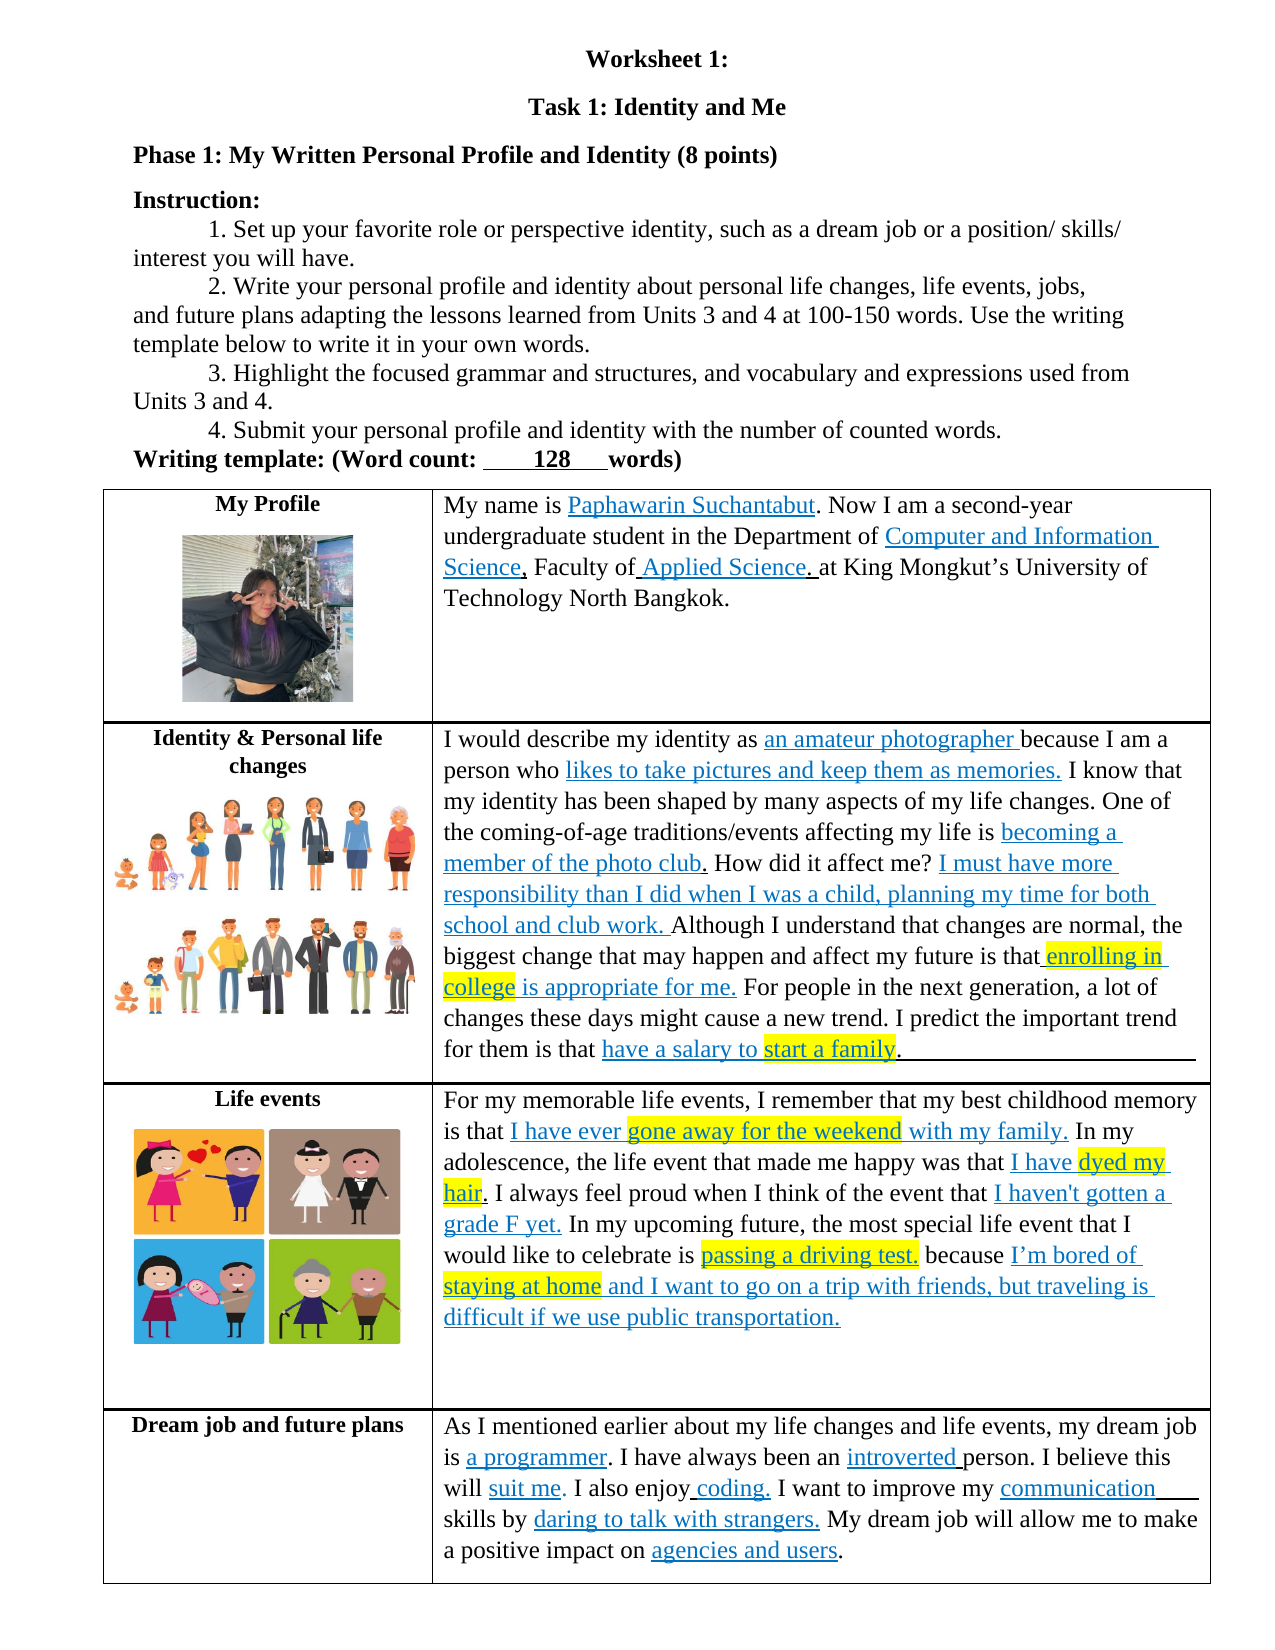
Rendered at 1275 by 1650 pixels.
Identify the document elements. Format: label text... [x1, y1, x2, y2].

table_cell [104, 1411, 432, 1583]
picture [114, 797, 416, 1014]
text and future plans adapting the lessons learned from Units 3 and 4 at 100-150 words. Use the writing template below to write it in your own words. [133, 300, 1181, 358]
text Writing template: (Word count: 128 words) [133, 444, 1181, 473]
picture [133, 1129, 402, 1344]
text Instruction: [133, 185, 1181, 214]
table_cell I would describe my identity as an amateur photographer because I am a person who likes to take pictures and keep them as memories. I know that my identity has been shaped by many aspects of my life changes. One of the coming-of-age traditions/events affecting my life is becoming a member of the photo club. How did it affect me? I must have more responsibility than I did when I was a child, planning my time for both school and club work. Although I understand that changes are normal, the biggest change that may happen and affect my future is that enrolling in college is appropriate for me. For people in the next generation, a lot of changes these days might cause a new trend. I predict the important trend for them is that have a salary to start a family. [433, 724, 1210, 1082]
picture [182, 535, 354, 702]
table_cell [433, 1411, 1210, 1583]
text 4. Submit your personal profile and identity with the number of counted words. [208, 415, 1181, 444]
table_cell For my memorable life events, I remember that my best childhood memory is that I have ever gone away for the weekend with my family. In my adolescence, the life event that made me happy was that I have dyed my hair. I always feel proud when I think of the event that I haven't gotten a grade F yet. In my upcoming future, the most special life event that I would like to celebrate is passing a driving test. because I’m bored of staying at home and I want to go on a trip with friends, but traveling is difficult if we use public transportation. [433, 1085, 1210, 1408]
table_header My name is Paphawarin Suchantabut. Now I am a second-year undergraduate student in the Department of Computer and Information Science, Faculty of Applied Science. at King Mongkut’s University of Technology North Bangkok. [433, 490, 1210, 721]
table_header My Profile [104, 490, 432, 721]
table_cell Life events [104, 1085, 432, 1408]
text 1. Set up your favorite role or perspective identity, such as a dream job or a position/ skills/ interest you will have. [133, 214, 1181, 271]
text 3. Highlight the focused grammar and structures, and vocabulary and expressions used from Units 3 and 4. [133, 358, 1181, 415]
table_cell Identity & Personal life changes [104, 724, 432, 1082]
text Worksheet 1: [133, 44, 1181, 73]
text Phase 1: My Written Personal Profile and Identity (8 points) [133, 140, 1181, 168]
text 2. Write your personal profile and identity about personal life changes, life events, jobs, [133, 271, 1181, 300]
text Task 1: Identity and Me [133, 92, 1181, 121]
